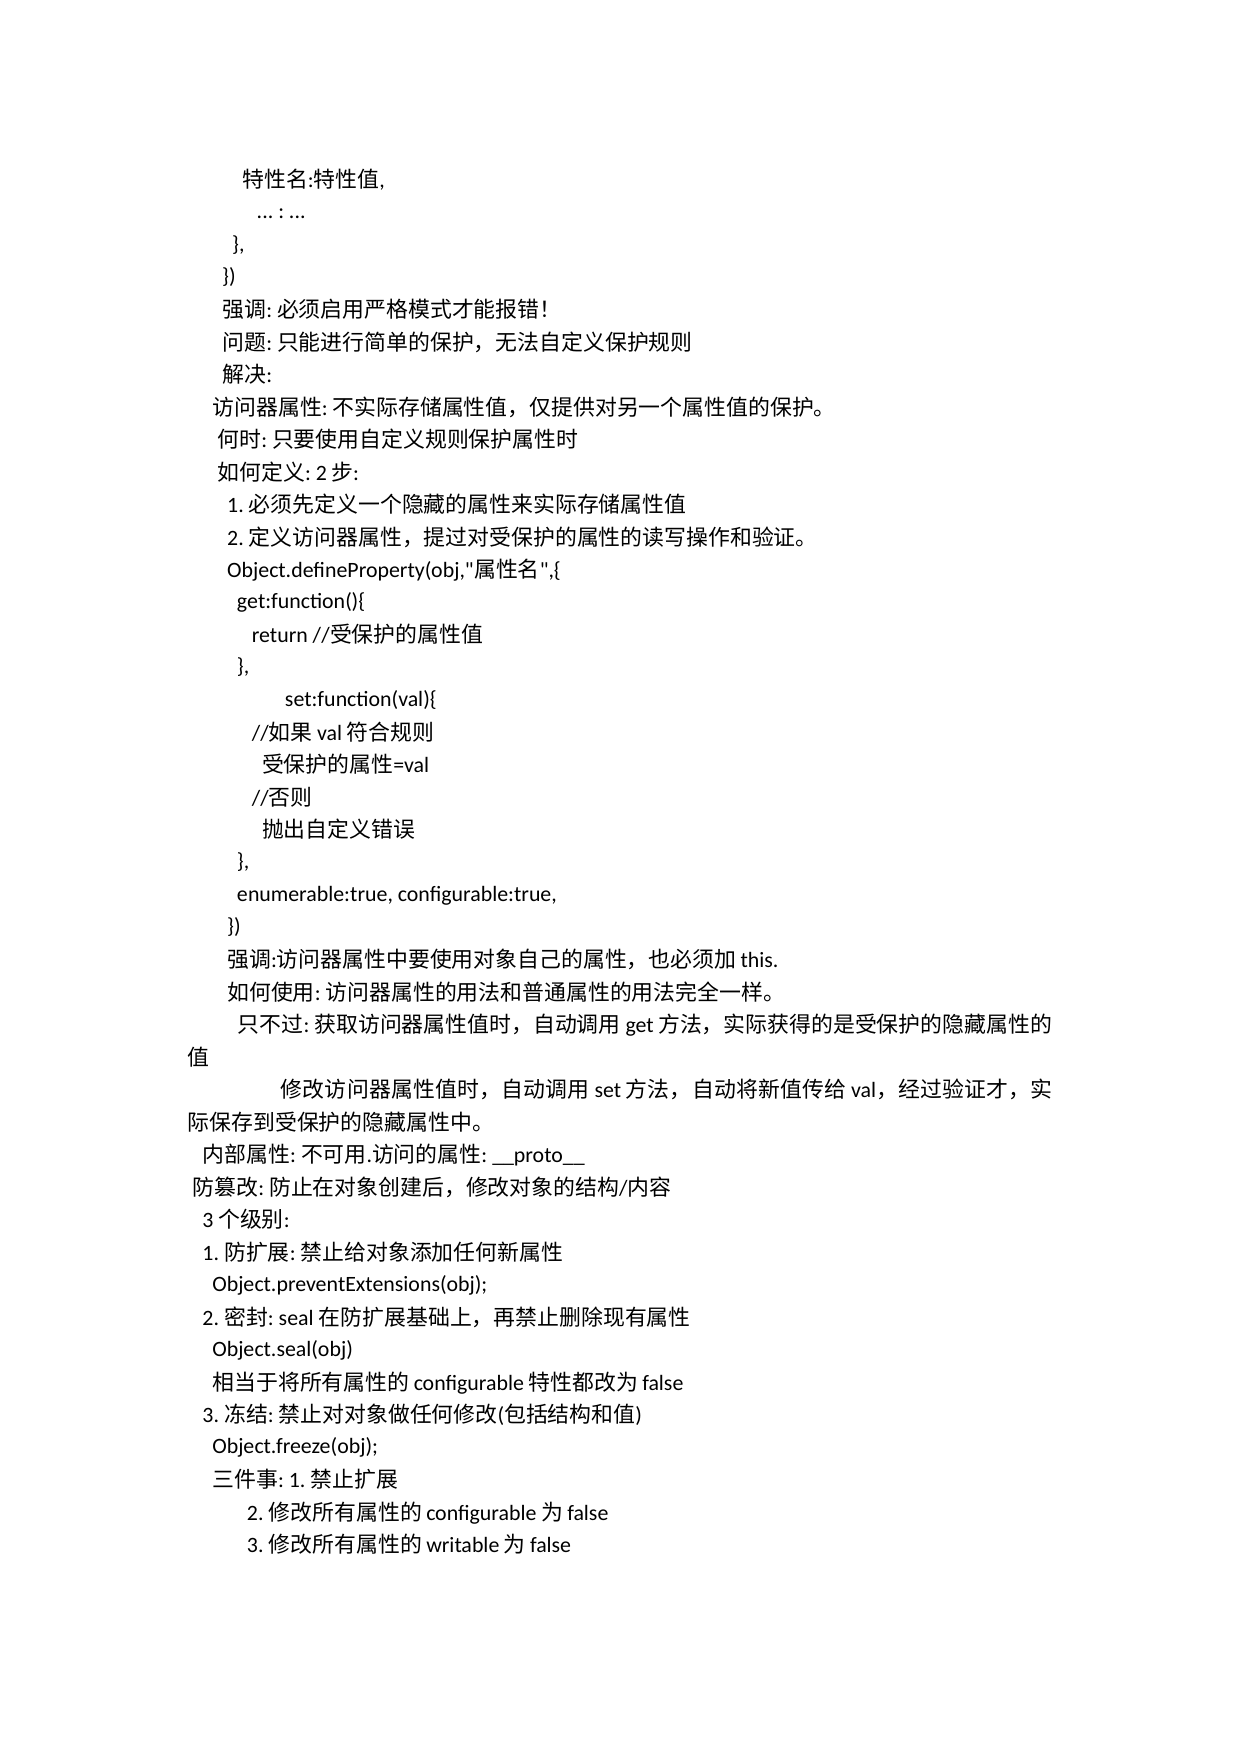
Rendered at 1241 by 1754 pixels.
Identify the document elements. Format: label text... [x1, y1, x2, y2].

text set:function(val){ [187, 682, 1053, 714]
text get:function(){ [187, 584, 1053, 617]
text Object.freeze(obj); [187, 1429, 1053, 1462]
text 三件事: 1. 禁止扩展 [187, 1462, 1053, 1494]
text //否则 [187, 779, 1053, 812]
text 内部属性: 不可用.访问的属性: __proto__ [187, 1137, 1053, 1169]
text 防篡改: 防止在对象创建后，修改对象的结构/内容 [187, 1169, 1053, 1202]
text 只不过: 获取访问器属性值时，自动调用get方法，实际获得的是受保护的隐藏属性的值 [187, 1007, 1053, 1072]
text 相当于将所有属性的configurable特性都改为false [187, 1364, 1053, 1397]
text }) [187, 909, 1053, 942]
text 3个级别: [187, 1202, 1053, 1234]
text ... : ... [187, 194, 1053, 227]
text 2. 修改所有属性的configurable为false [187, 1494, 1053, 1527]
text 1. 必须先定义一个隐藏的属性来实际存储属性值 [187, 487, 1053, 519]
text 抛出自定义错误 [187, 812, 1053, 844]
text //如果val符合规则 [187, 714, 1053, 747]
text 如何定义: 2步: [187, 454, 1053, 487]
text 何时: 只要使用自定义规则保护属性时 [187, 422, 1053, 454]
text }) [187, 259, 1053, 292]
text 2. 密封: seal 在防扩展基础上，再禁止删除现有属性 [187, 1299, 1053, 1332]
text 问题: 只能进行简单的保护，无法自定义保护规则 [187, 324, 1053, 357]
text 如何使用: 访问器属性的用法和普通属性的用法完全一样。 [187, 974, 1053, 1007]
text 3. 冻结: 禁止对对象做任何修改(包括结构和值) [187, 1397, 1053, 1429]
text 访问器属性: 不实际存储属性值，仅提供对另一个属性值的保护。 [187, 389, 1053, 422]
text 强调:访问器属性中要使用对象自己的属性，也必须加this. [187, 942, 1053, 974]
text }, [187, 649, 1053, 682]
text 3. 修改所有属性的writable为false [187, 1527, 1053, 1559]
text 强调: 必须启用严格模式才能报错！ [187, 292, 1053, 324]
text 受保护的属性=val [187, 747, 1053, 779]
text 1. 防扩展: 禁止给对象添加任何新属性 [187, 1234, 1053, 1267]
text 解决: [187, 357, 1053, 389]
text 特性名:特性值, [187, 162, 1053, 194]
text return //受保护的属性值 [187, 617, 1053, 649]
text Object.preventExtensions(obj); [187, 1267, 1053, 1299]
text }, [187, 227, 1053, 259]
text 修改访问器属性值时，自动调用set方法，自动将新值传给val，经过验证才，实际保存到受保护的隐藏属性中。 [187, 1072, 1053, 1137]
text Object.seal(obj) [187, 1332, 1053, 1364]
text }, [187, 844, 1053, 877]
text 2. 定义访问器属性，提过对受保护的属性的读写操作和验证。 [187, 519, 1053, 552]
text Object.defineProperty(obj,"属性名",{ [187, 552, 1053, 584]
text enumerable:true, configurable:true, [187, 877, 1053, 909]
